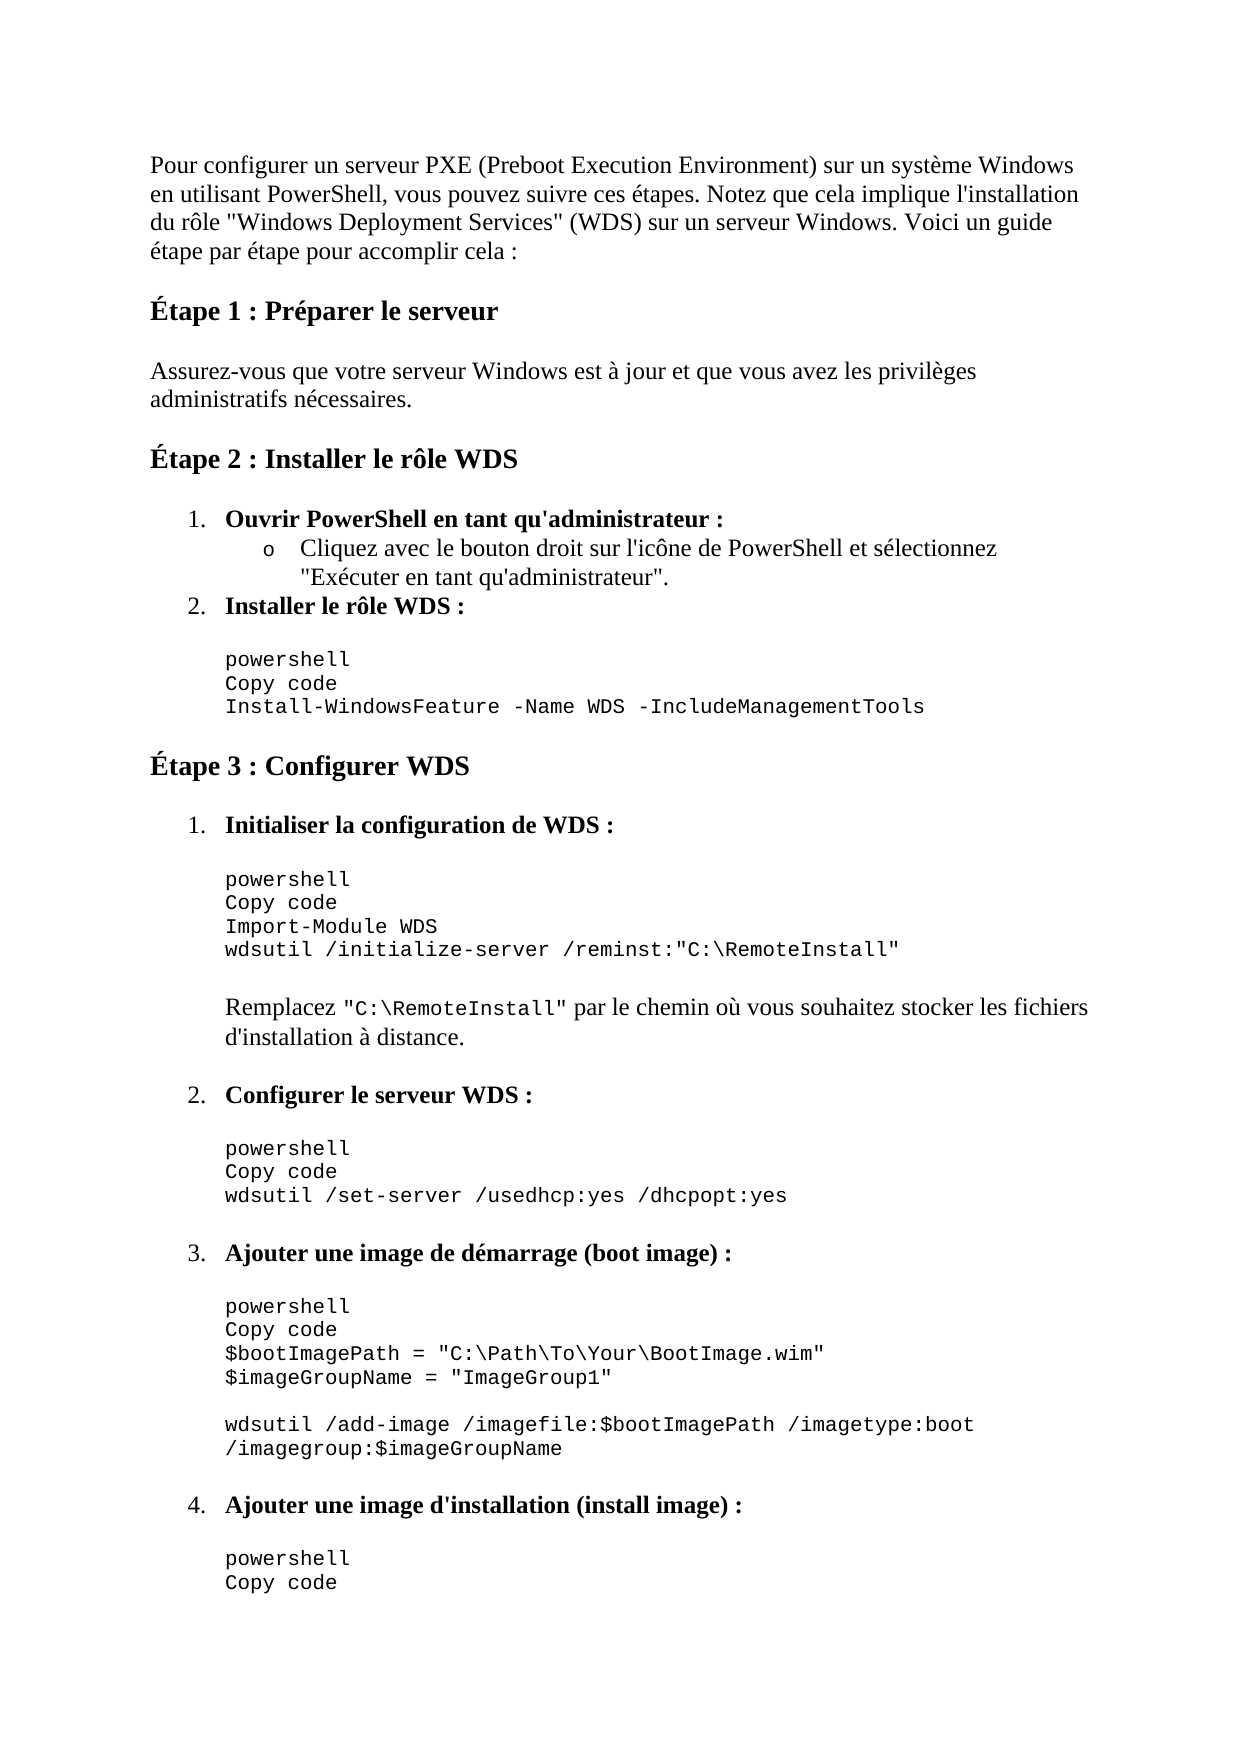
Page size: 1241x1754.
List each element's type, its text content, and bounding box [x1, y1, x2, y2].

text Install-WindowsFeature -Name WDS -IncludeManagementTools [225, 696, 1090, 720]
text powershell [225, 649, 1090, 673]
text Remplacez "C:\RemoteInstall" par le chemin où vous souhaitez stocker les fichiers d'installation à distance. [225, 992, 1090, 1051]
list Installer le rôle WDS : [187, 591, 1090, 620]
text wdsutil /add-image /imagefile:$bootImagePath /imagetype:boot /imagegroup:$imageGroupName [225, 1414, 1090, 1461]
list Ajouter une image d'installation (install image) : [187, 1490, 1090, 1519]
text $bootImagePath = "C:\Path\To\Your\BootImage.wim" [225, 1343, 1090, 1367]
list Configurer le serveur WDS : [187, 1080, 1090, 1108]
text $imageGroupName = "ImageGroup1" [225, 1367, 1090, 1390]
list Ouvrir PowerShell en tant qu'administrateur : [187, 504, 1090, 533]
text Copy code [225, 1319, 1090, 1343]
text Copy code [225, 1161, 1090, 1185]
text powershell [225, 868, 1090, 892]
list Initialiser la configuration de WDS : [187, 811, 1090, 839]
text wdsutil /set-server /usedhcp:yes /dhcpopt:yes [225, 1185, 1090, 1209]
text Copy code [225, 892, 1090, 916]
text Pour configurer un serveur PXE (Preboot Execution Environment) sur un système Windows en utilisant PowerShell, vous pouvez suivre ces étapes. Notez que cela implique l'installation du rôle "Windows Deployment Services" (WDS) sur un serveur Windows. Voici un guide étape par étape pour accomplir cela : [150, 150, 1090, 265]
text powershell [225, 1138, 1090, 1161]
list Ajouter une image de démarrage (boot image) : [187, 1238, 1090, 1267]
text Copy code [225, 673, 1090, 696]
text Copy code [225, 1572, 1090, 1596]
text wdsutil /initialize-server /reminst:"C:\RemoteInstall" [225, 939, 1090, 963]
text powershell [225, 1548, 1090, 1572]
text Assurez-vous que votre serveur Windows est à jour et que vous avez les privilèges administratifs nécessaires. [150, 356, 1090, 413]
text Import-Module WDS [225, 916, 1090, 939]
text Étape 2 : Installer le rôle WDS [150, 442, 1090, 475]
text Étape 3 : Configurer WDS [150, 749, 1090, 781]
text Étape 1 : Préparer le serveur [150, 294, 1090, 327]
list Cliquez avec le bouton droit sur l'icône de PowerShell et sélectionnez "Exécuter en tant qu'administrateur". [262, 533, 1090, 591]
text powershell [225, 1296, 1090, 1319]
